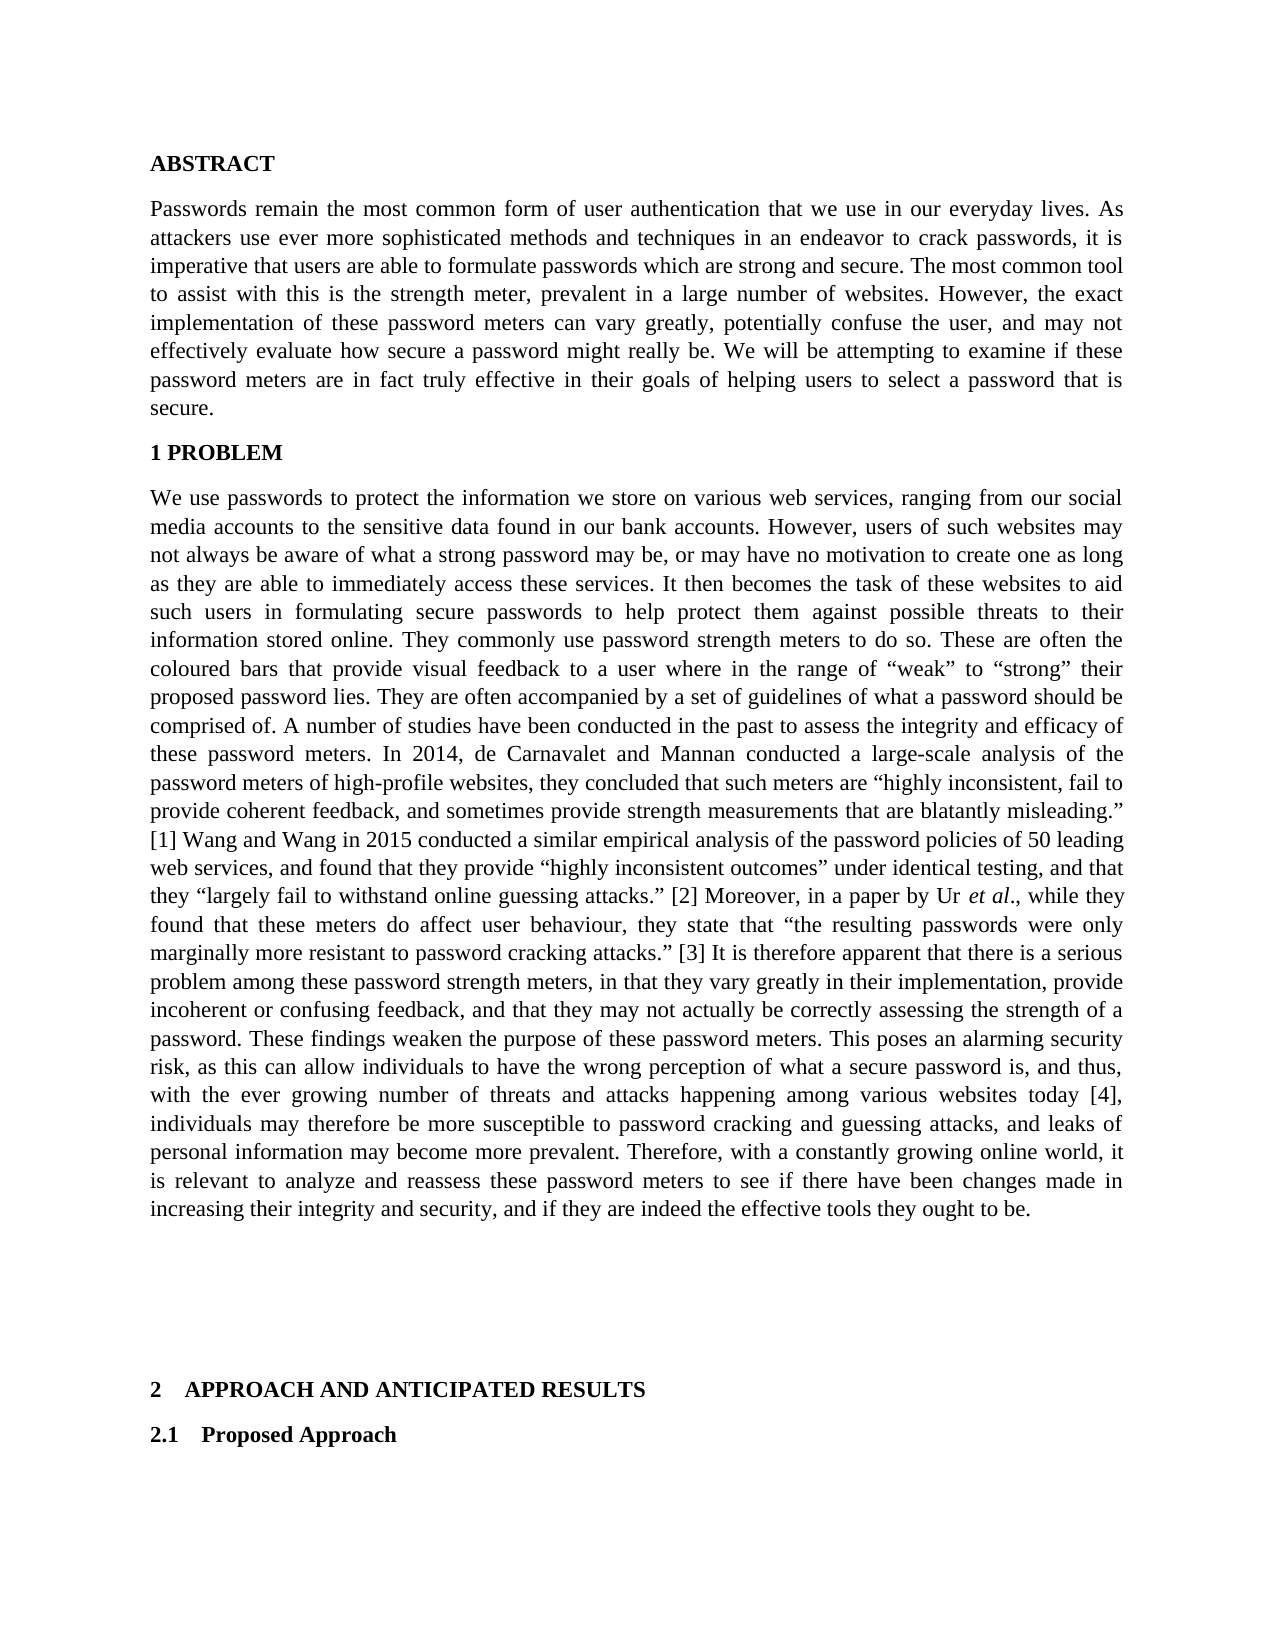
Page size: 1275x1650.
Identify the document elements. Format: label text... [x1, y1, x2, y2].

text Passwords remain the most common form of user authentication that we use in our everyday lives. As attackers use ever more sophisticated methods and techniques in an endeavor to crack passwords, it is imperative that users are able to formulate passwords which are strong and secure. The most common tool to assist with this is the strength meter, prevalent in a large number of websites. However, the exact implementation of these password meters can vary greatly, potentially confuse the user, and may not effectively evaluate how secure a password might really be. We will be attempting to examine if these password meters are in fact truly effective in their goals of helping users to select a password that is secure. [150, 195, 1125, 421]
text 2.1 Proposed Approach [150, 1421, 1125, 1447]
text ABSTRACT [150, 150, 1125, 176]
text We use passwords to protect the information we store on various web services, ranging from our social media accounts to the sensitive data found in our bank accounts. However, users of such websites may not always be aware of what a strong password may be, or may have no motivation to create one as long as they are able to immediately access these services. It then becomes the task of these websites to aid such users in formulating secure passwords to help protect them against possible threats to their information stored online. They commonly use password strength meters to do so. These are often the coloured bars that provide visual feedback to a user where in the range of “weak” to “strong” their proposed password lies. They are often accompanied by a set of guidelines of what a password should be comprised of. A number of studies have been conducted in the past to assess the integrity and efficacy of these password meters. In 2014, de Carnavalet and Mannan conducted a large-scale analysis of the password meters of high-profile websites, they concluded that such meters are “highly inconsistent, fail to provide coherent feedback, and sometimes provide strength measurements that are blatantly misleading.” [1] Wang and Wang in 2015 conducted a similar empirical analysis of the password policies of 50 leading web services, and found that they provide “highly inconsistent outcomes” under identical testing, and that they “largely fail to withstand online guessing attacks.” [2] Moreover, in a paper by Ur et al., while they found that these meters do affect user behaviour, they state that “the resulting passwords were only marginally more resistant to password cracking attacks.” [3] It is therefore apparent that there is a serious problem among these password strength meters, in that they vary greatly in their implementation, provide incoherent or confusing feedback, and that they may not actually be correctly assessing the strength of a password. These findings weaken the purpose of these password meters. This poses an alarming security risk, as this can allow individuals to have the wrong perception of what a secure password is, and thus, with the ever growing number of threats and attacks happening among various websites today [4], individuals may therefore be more susceptible to password cracking and guessing attacks, and leaks of personal information may become more prevalent. Therefore, with a constantly growing online world, it is relevant to analyze and reassess these password meters to see if there have been changes made in increasing their integrity and security, and if they are indeed the effective tools they ought to be. [150, 484, 1125, 1222]
text 2 APPROACH AND ANTICIPATED RESULTS [150, 1376, 1125, 1402]
text 1 PROBLEM [150, 439, 1125, 466]
